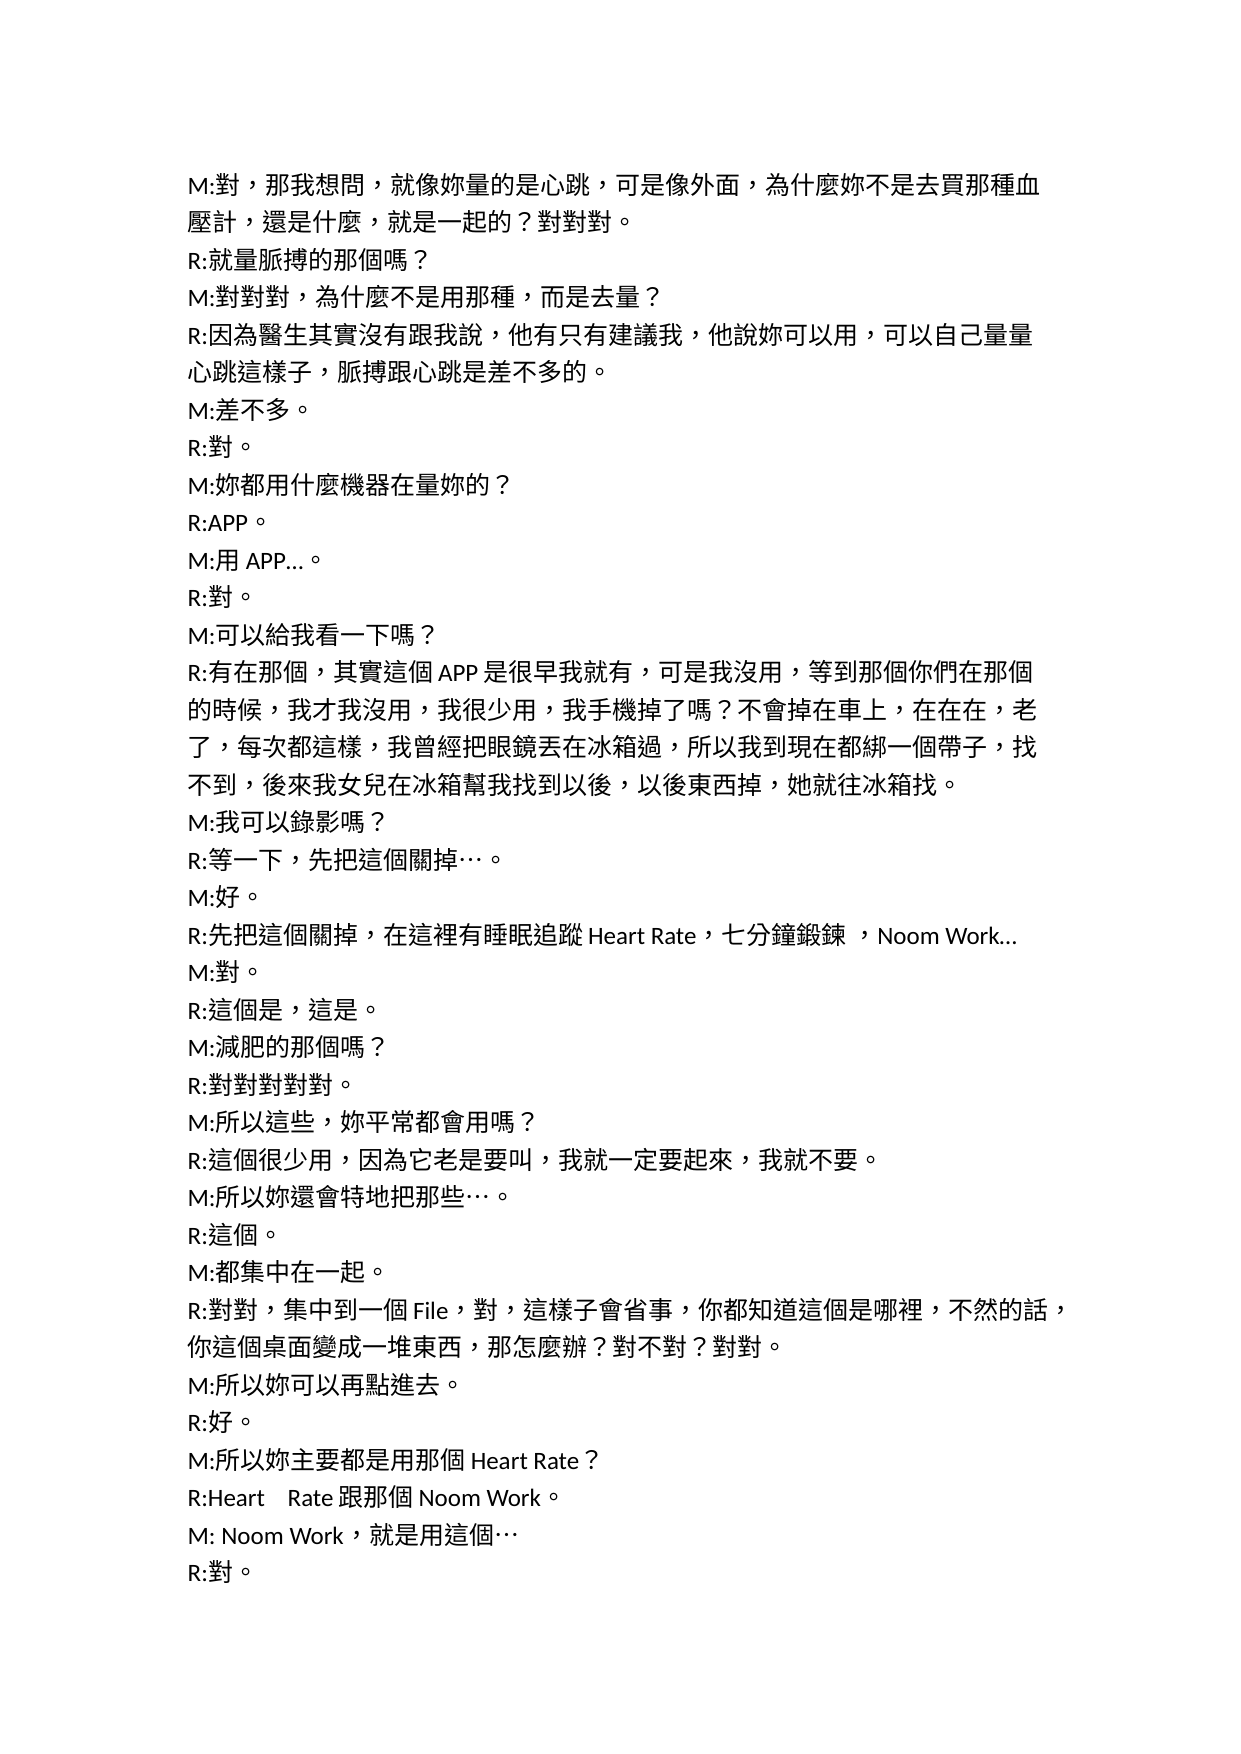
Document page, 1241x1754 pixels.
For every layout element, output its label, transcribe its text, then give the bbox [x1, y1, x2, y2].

text M:用APP…。 [187, 539, 1053, 577]
text R:對對對對對。 [187, 1064, 1053, 1102]
text R:對。 [187, 1552, 1053, 1589]
text R:好。 [187, 1402, 1053, 1439]
text M:對。 [187, 952, 1053, 989]
text R:APP。 [187, 502, 1053, 539]
text R:先把這個關掉，在這裡有睡眠追蹤Heart Rate，七分鐘鍛鍊 ，Noom Work… [187, 914, 1053, 952]
text R:對。 [187, 427, 1053, 464]
text R:Heart Rate跟那個Noom Work。 [187, 1477, 1053, 1514]
text M:所以妳主要都是用那個Heart Rate？ [187, 1439, 1053, 1477]
text M:所以妳還會特地把那些…。 [187, 1177, 1053, 1214]
text M:對，那我想問，就像妳量的是心跳，可是像外面，為什麼妳不是去買那種血壓計，還是什麼，就是一起的？對對對。 [187, 164, 1053, 239]
text M:減肥的那個嗎？ [187, 1027, 1053, 1064]
text M:妳都用什麼機器在量妳的？ [187, 464, 1053, 502]
text R:這個很少用，因為它老是要叫，我就一定要起來，我就不要。 [187, 1139, 1053, 1177]
text R:對。 [187, 577, 1053, 614]
text M: Noom Work，就是用這個… [187, 1514, 1053, 1552]
text M:都集中在一起。 [187, 1252, 1053, 1289]
text M:對對對，為什麼不是用那種，而是去量？ [187, 277, 1053, 314]
text R:對對，集中到一個File，對，這樣子會省事，你都知道這個是哪裡，不然的話，你這個桌面變成一堆東西，那怎麼辦？對不對？對對。 [187, 1289, 1053, 1364]
text M:我可以錄影嗎？ [187, 802, 1053, 839]
text M:差不多。 [187, 389, 1053, 427]
text R:有在那個，其實這個APP是很早我就有，可是我沒用，等到那個你們在那個的時候，我才我沒用，我很少用，我手機掉了嗎？不會掉在車上，在在在，老了，每次都這樣，我曾經把眼鏡丟在冰箱過，所以我到現在都綁一個帶子，找不到，後來我女兒在冰箱幫我找到以後，以後東西掉，她就往冰箱找。 [187, 652, 1053, 802]
text R:就量脈搏的那個嗎？ [187, 239, 1053, 277]
text R:這個。 [187, 1214, 1053, 1252]
text M:可以給我看一下嗎？ [187, 614, 1053, 652]
text R:這個是，這是。 [187, 989, 1053, 1027]
text R:等一下，先把這個關掉…。 [187, 839, 1053, 877]
text M:所以這些，妳平常都會用嗎？ [187, 1102, 1053, 1139]
text R:因為醫生其實沒有跟我說，他有只有建議我，他說妳可以用，可以自己量量心跳這樣子，脈搏跟心跳是差不多的。 [187, 314, 1053, 389]
text M:所以妳可以再點進去。 [187, 1364, 1053, 1402]
text M:好。 [187, 877, 1053, 914]
